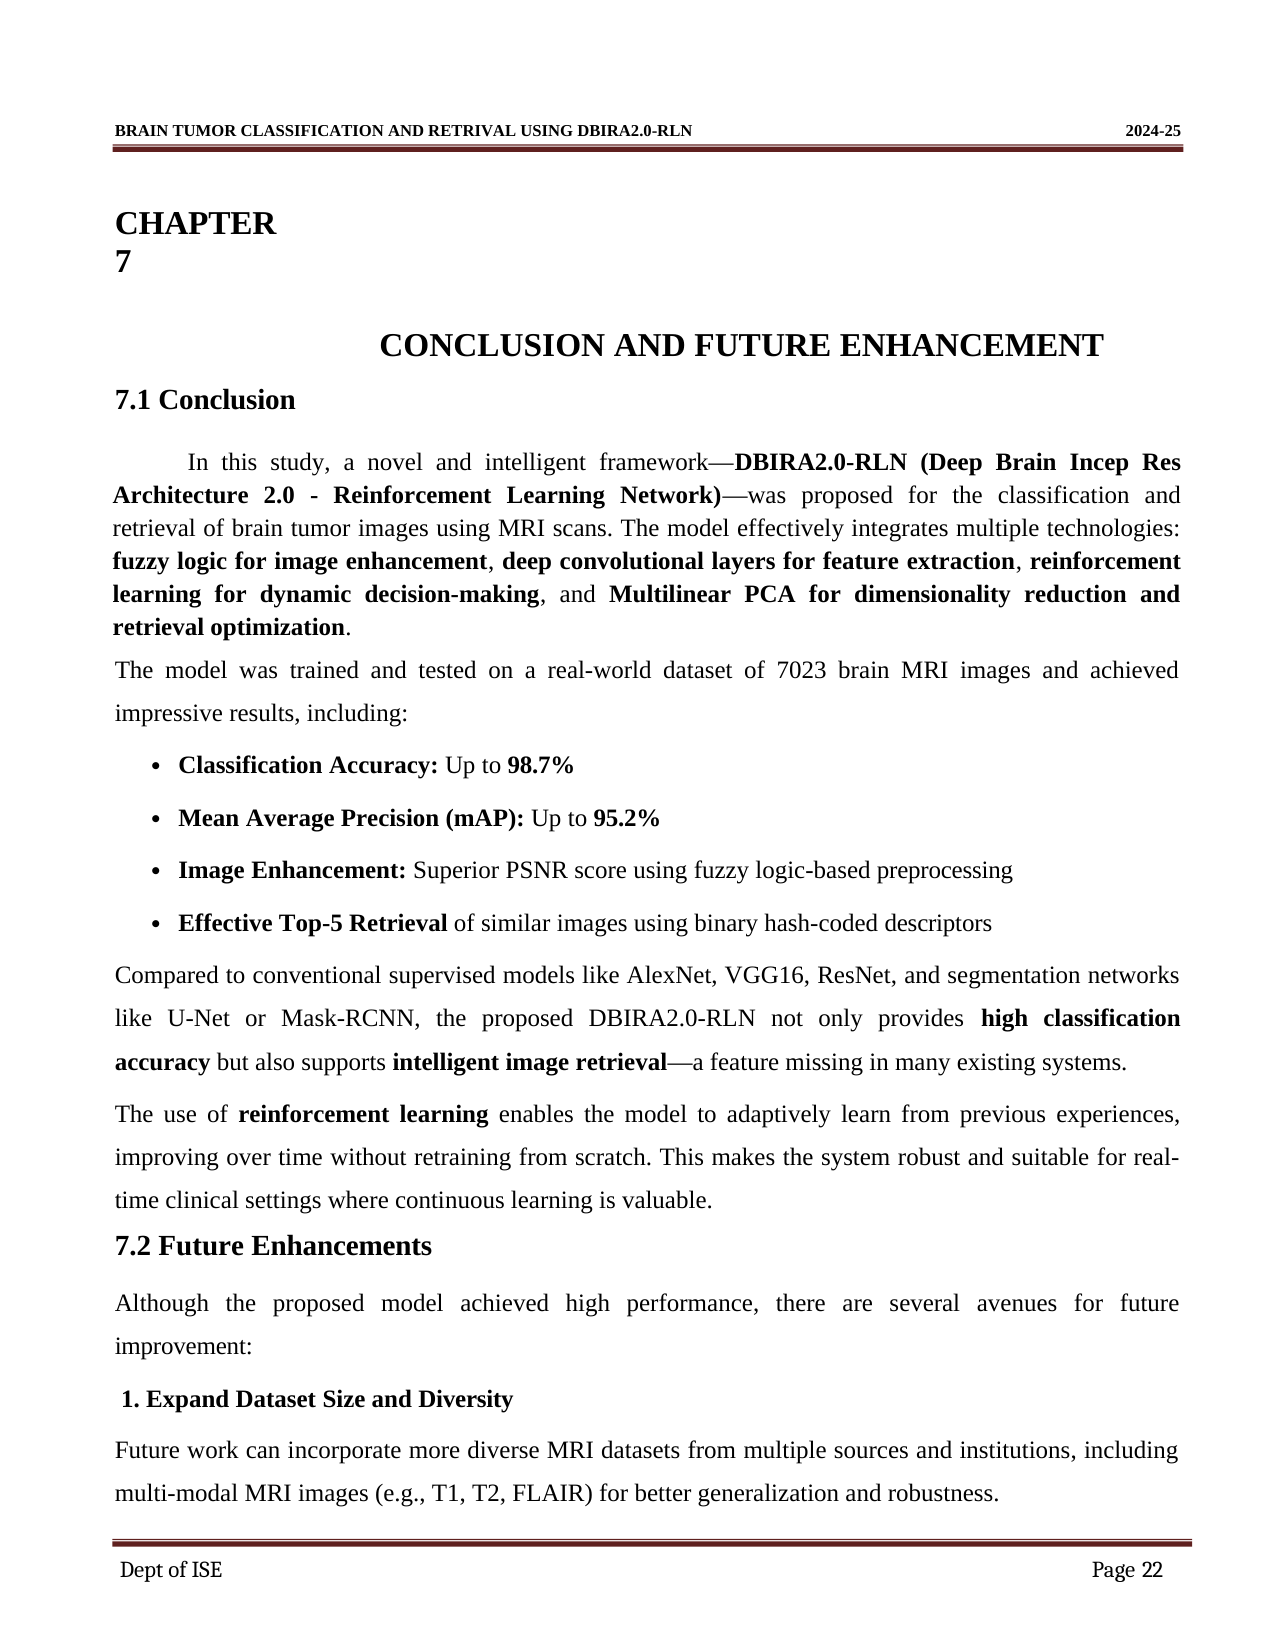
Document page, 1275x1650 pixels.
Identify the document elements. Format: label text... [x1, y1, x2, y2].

text Compared to conventional supervised models like AlexNet, VGG16, ResNet, and segmentation networks like U-Net or Mask-RCNN, the proposed DBIRA2.0-RLN not only provides high classification accuracy but also supports intelligent image retrieval—a feature missing in many existing systems. [114, 960, 1181, 1075]
subtitle Conclusion [114, 382, 301, 416]
subtitle CONCLUSION AND FUTURE ENHANCEMENT [379, 326, 1200, 364]
list Image Enhancement: Superior PSNR score using fuzzy logic-based preprocessing [152, 855, 1200, 884]
list Classification Accuracy: Up to 98.7% [152, 750, 1200, 779]
subtitle Future Enhancements [114, 1228, 1200, 1262]
text The use of reinforcement learning enables the model to adaptively learn from previous experiences, improving over time without retraining from scratch. This makes the system robust and suitable for real- time clinical settings where continuous learning is valuable. [114, 1099, 1181, 1214]
text In this study, a novel and intelligent framework—DBIRA2.0-RLN (Deep Brain Incep Res Architecture 2.0 - Reinforcement Learning Network)—was proposed for the classification and retrieval of brain tumor images using MRI scans. The model effectively integrates multiple technologies: fuzzy logic for image enhancement, deep convolutional layers for feature extraction, reinforcement learning for dynamic decision-making, and Multilinear PCA for dimensionality reduction and retrieval optimization. [112, 447, 1181, 641]
list Effective Top-5 Retrieval of similar images using binary hash-coded descriptors [152, 908, 1200, 937]
text The model was trained and tested on a real-world dataset of 7023 brain MRI images and achieved impressive results, including: [114, 655, 1180, 727]
list Expand Dataset Size and Diversity [121, 1384, 1200, 1412]
text Although the proposed model achieved high performance, there are several avenues for future improvement: [114, 1288, 1180, 1360]
subtitle CHAPTER 7 [114, 203, 301, 280]
list Mean Average Precision (mAP): Up to 95.2% [152, 803, 1200, 832]
text Future work can incorporate more diverse MRI datasets from multiple sources and institutions, including multi-modal MRI images (e.g., T1, T2, FLAIR) for better generalization and robustness. [114, 1435, 1180, 1507]
